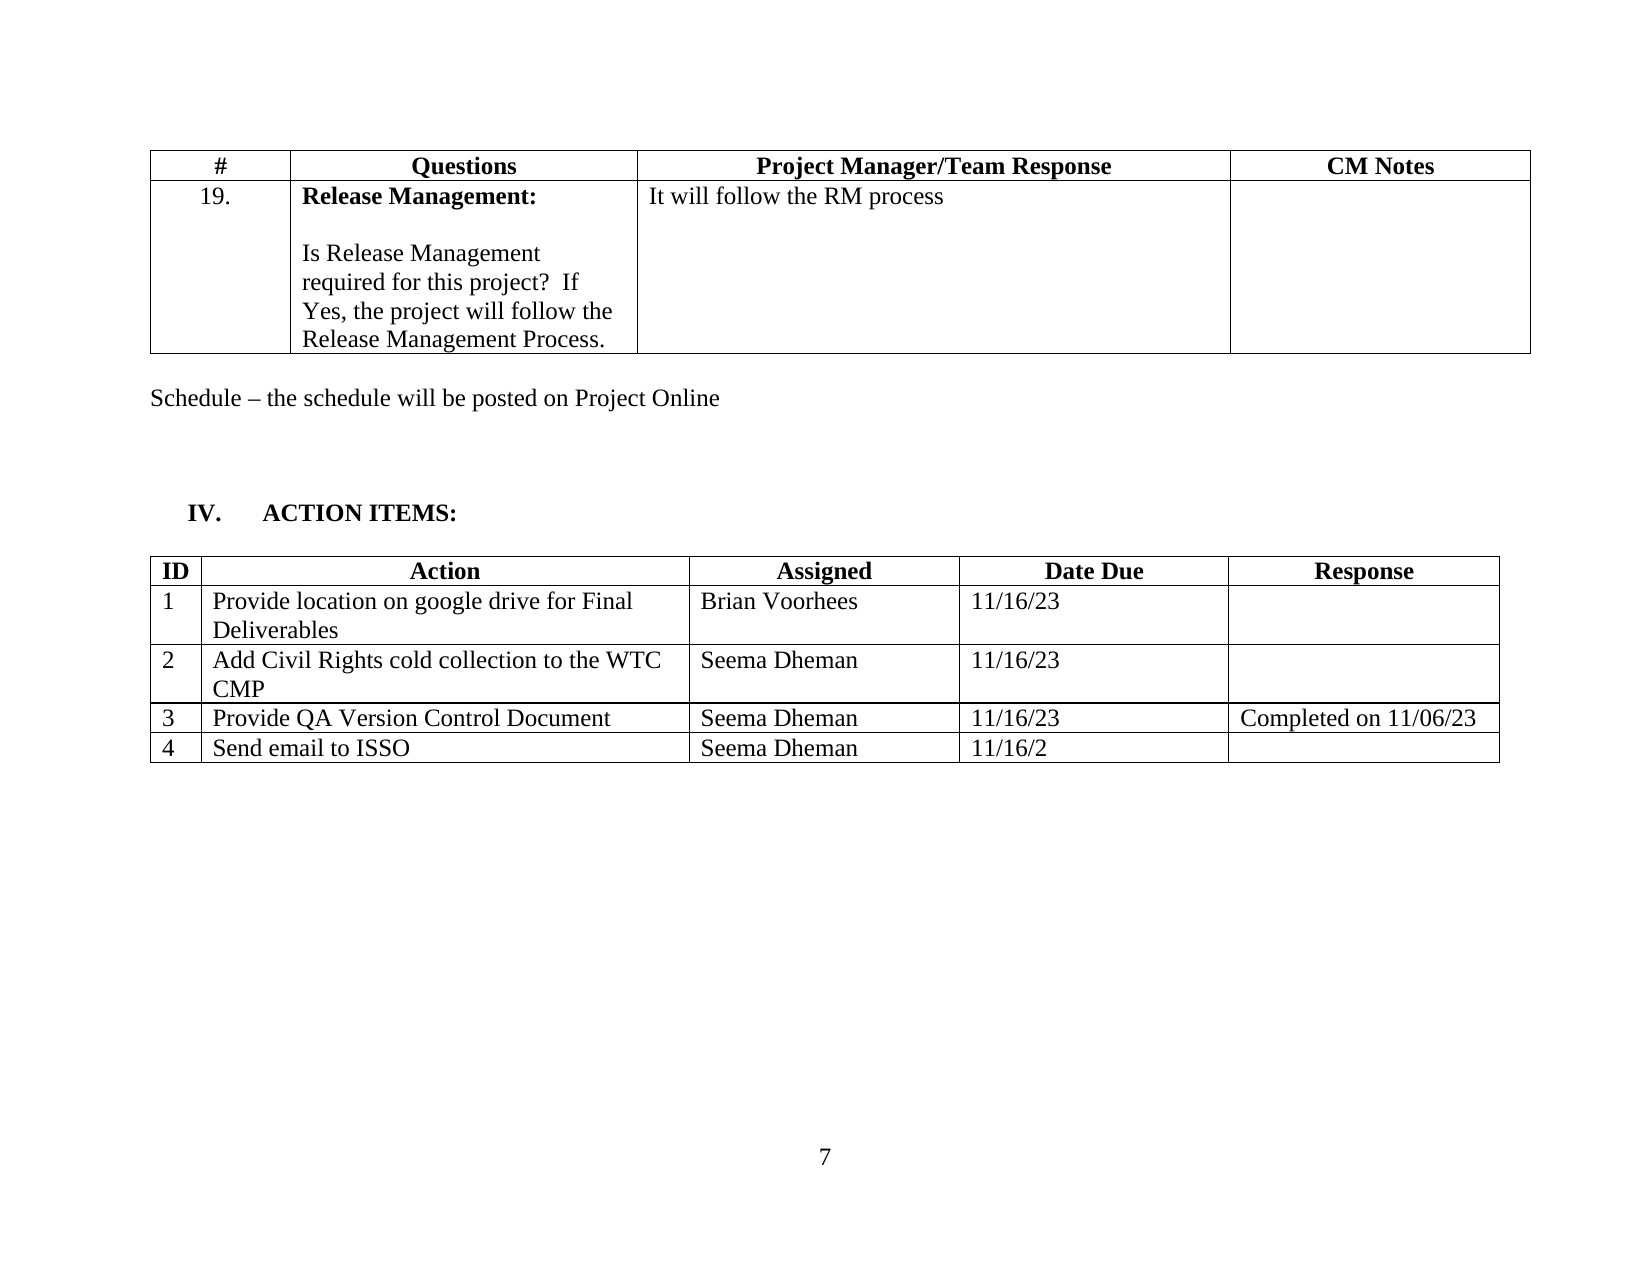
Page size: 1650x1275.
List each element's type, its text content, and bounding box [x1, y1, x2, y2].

table_cell Provide location on google drive for Final Deliverables [202, 586, 689, 644]
table_cell 3 [151, 704, 201, 732]
table_header Questions [291, 151, 637, 180]
table_header Assigned [690, 557, 959, 585]
table_cell 11/16/23 [960, 586, 1228, 644]
table_cell Completed on 11/06/23 [1229, 704, 1499, 732]
list ACTION ITEMS: [187, 498, 1500, 527]
table_cell 11/16/2 [960, 733, 1228, 762]
table_cell Provide QA Version Control Document [202, 704, 689, 732]
table_cell Release Management: Is Release Management required for this project? If Yes, the project will follow the Release Management Process. [291, 181, 637, 353]
table_cell [1229, 733, 1499, 762]
table_cell [151, 181, 290, 353]
table_header CM Notes [1231, 151, 1530, 180]
table_cell 1 [151, 586, 201, 644]
table_cell 11/16/23 [960, 704, 1228, 732]
table_cell [1229, 645, 1499, 702]
table_cell [1231, 181, 1530, 353]
table_cell Seema Dheman [690, 704, 959, 732]
table_cell It will follow the RM process [638, 181, 1230, 353]
table_header Date Due [960, 557, 1228, 585]
table_header # [151, 151, 290, 180]
table_cell 2 [151, 645, 201, 702]
table_cell 11/16/23 [960, 645, 1228, 702]
table_header Action [202, 557, 689, 585]
table_cell Send email to ISSO [202, 733, 689, 762]
text Schedule – the schedule will be posted on Project Online [150, 383, 1500, 412]
table_header ID [151, 557, 201, 585]
table_cell Brian Voorhees [690, 586, 959, 644]
table_cell Add Civil Rights cold collection to the WTC CMP [202, 645, 689, 702]
table_header Response [1229, 557, 1499, 585]
table_header Project Manager/Team Response [638, 151, 1230, 180]
table_cell Seema Dheman [690, 733, 959, 762]
table_cell 4 [151, 733, 201, 762]
table_cell Seema Dheman [690, 645, 959, 702]
table_cell [1229, 586, 1499, 644]
